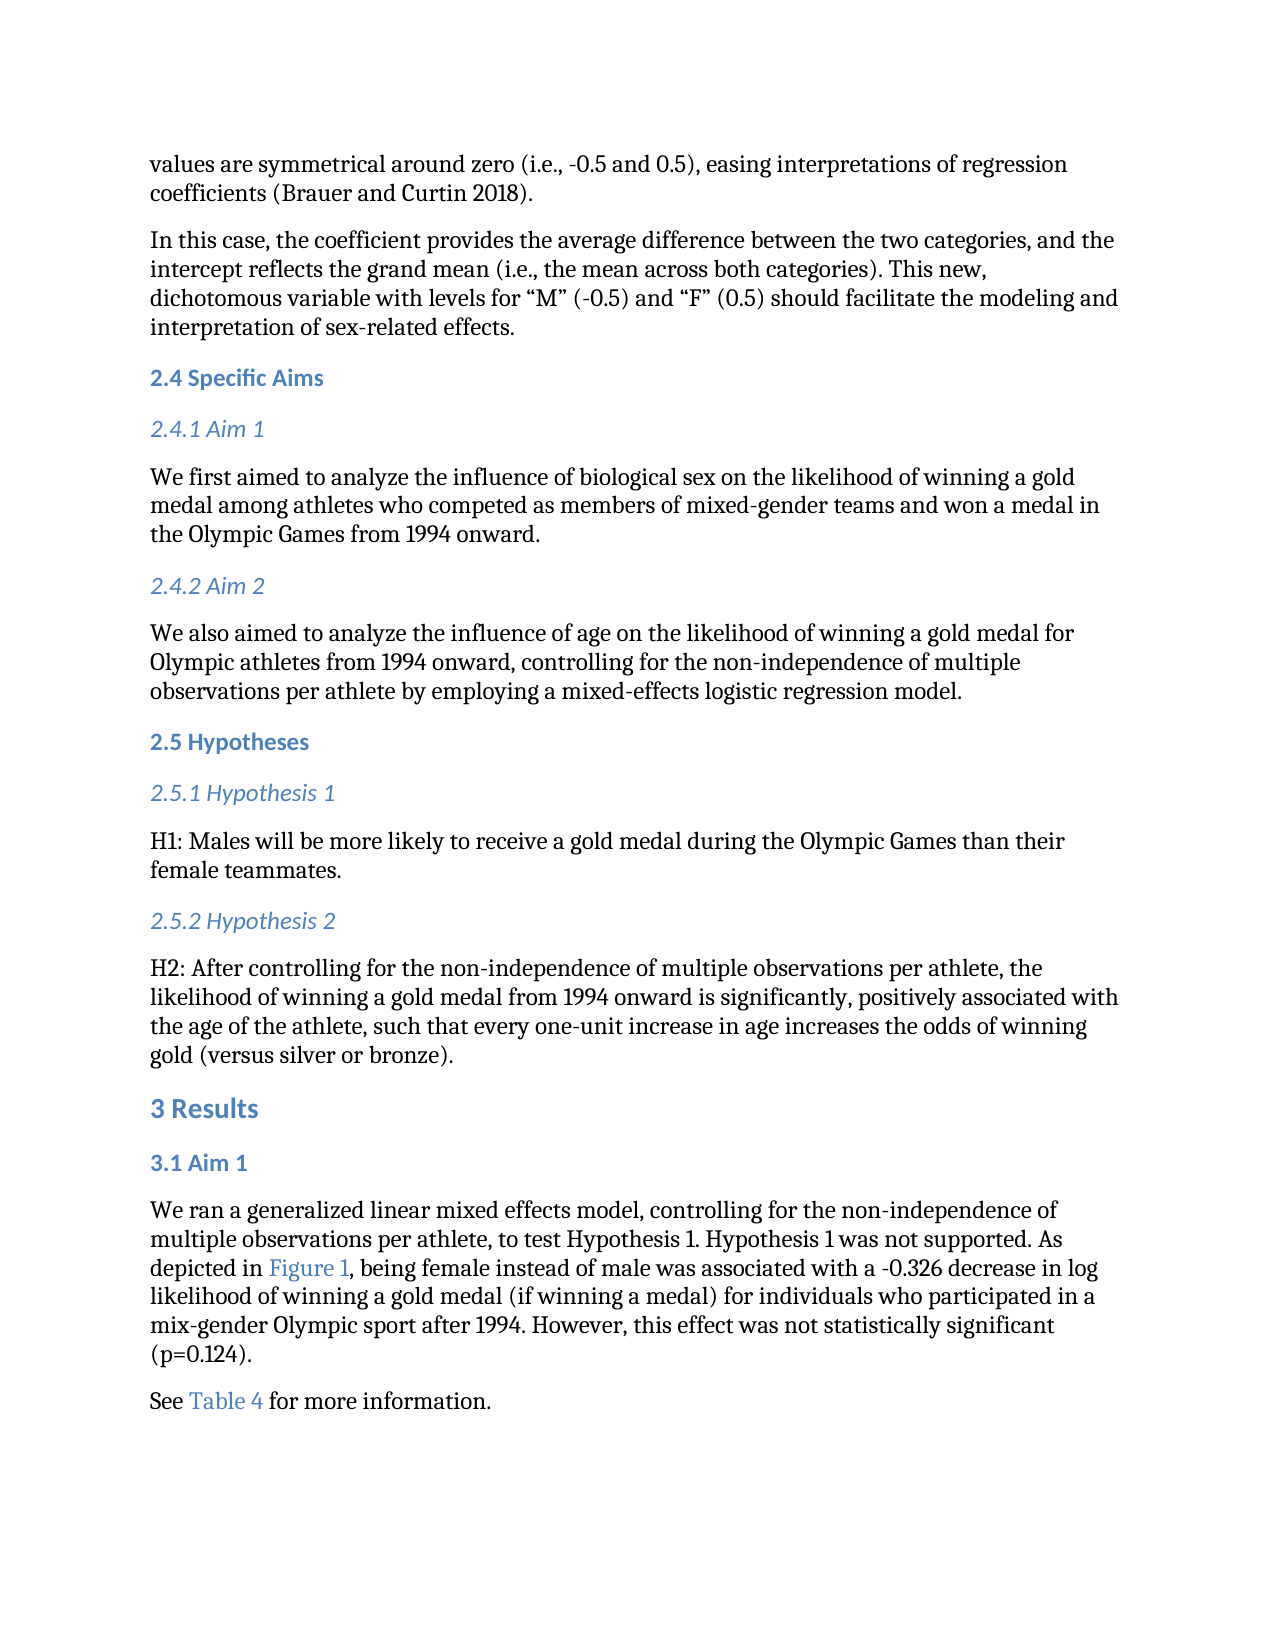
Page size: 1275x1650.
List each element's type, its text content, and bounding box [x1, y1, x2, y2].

subtitle 2.4.1 Aim 1 [150, 413, 1125, 444]
subtitle 3.1 Aim 1 [150, 1147, 1125, 1177]
text We first aimed to analyze the influence of biological sex on the likelihood of winning a gold medal among athletes who competed as members of mixed-gender teams and won a medal in the Olympic Games from 1994 onward. [150, 463, 1125, 549]
text We ran a generalized linear mixed effects model, controlling for the non-independence of multiple observations per athlete, to test Hypothesis 1. Hypothesis 1 was not supported. As depicted in Figure 1, being female instead of male was associated with a -0.326 decrease in log likelihood of winning a gold medal (if winning a medal) for individuals who participated in a mix-gender Olympic sport after 1994. However, this effect was not statistically significant (p=0.124). [150, 1196, 1125, 1368]
subtitle 2.5 Hypotheses [150, 726, 1125, 757]
subtitle 2.5.2 Hypothesis 2 [150, 905, 1125, 936]
subtitle 2.4.2 Aim 2 [150, 570, 1125, 600]
text In this case, the coefficient provides the average difference between the two categories, and the intercept reflects the grand mean (i.e., the mean across both categories). This new, dichotomous variable with levels for “M” (-0.5) and “F” (0.5) should facilitate the modeling and interpretation of sex-related effects. [150, 226, 1125, 341]
text H2: After controlling for the non-independence of multiple observations per athlete, the likelihood of winning a gold medal from 1994 onward is significantly, positively associated with the age of the athlete, such that every one-unit increase in age increases the odds of winning gold (versus silver or bronze). [150, 954, 1125, 1069]
text H1: Males will be more likely to receive a gold medal during the Olympic Games than their female teammates. [150, 827, 1125, 884]
text See Table 4 for more information. [150, 1387, 1125, 1416]
text We also aimed to analyze the influence of age on the likelihood of winning a gold medal for Olympic athletes from 1994 onward, controlling for the non-independence of multiple observations per athlete by employing a mixed-effects logistic regression model. [150, 619, 1125, 705]
subtitle 2.5.1 Hypothesis 1 [150, 777, 1125, 808]
subtitle 2.4 Specific Aims [150, 362, 1125, 393]
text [150, 150, 1125, 207]
subtitle 3 Results [150, 1090, 1125, 1126]
